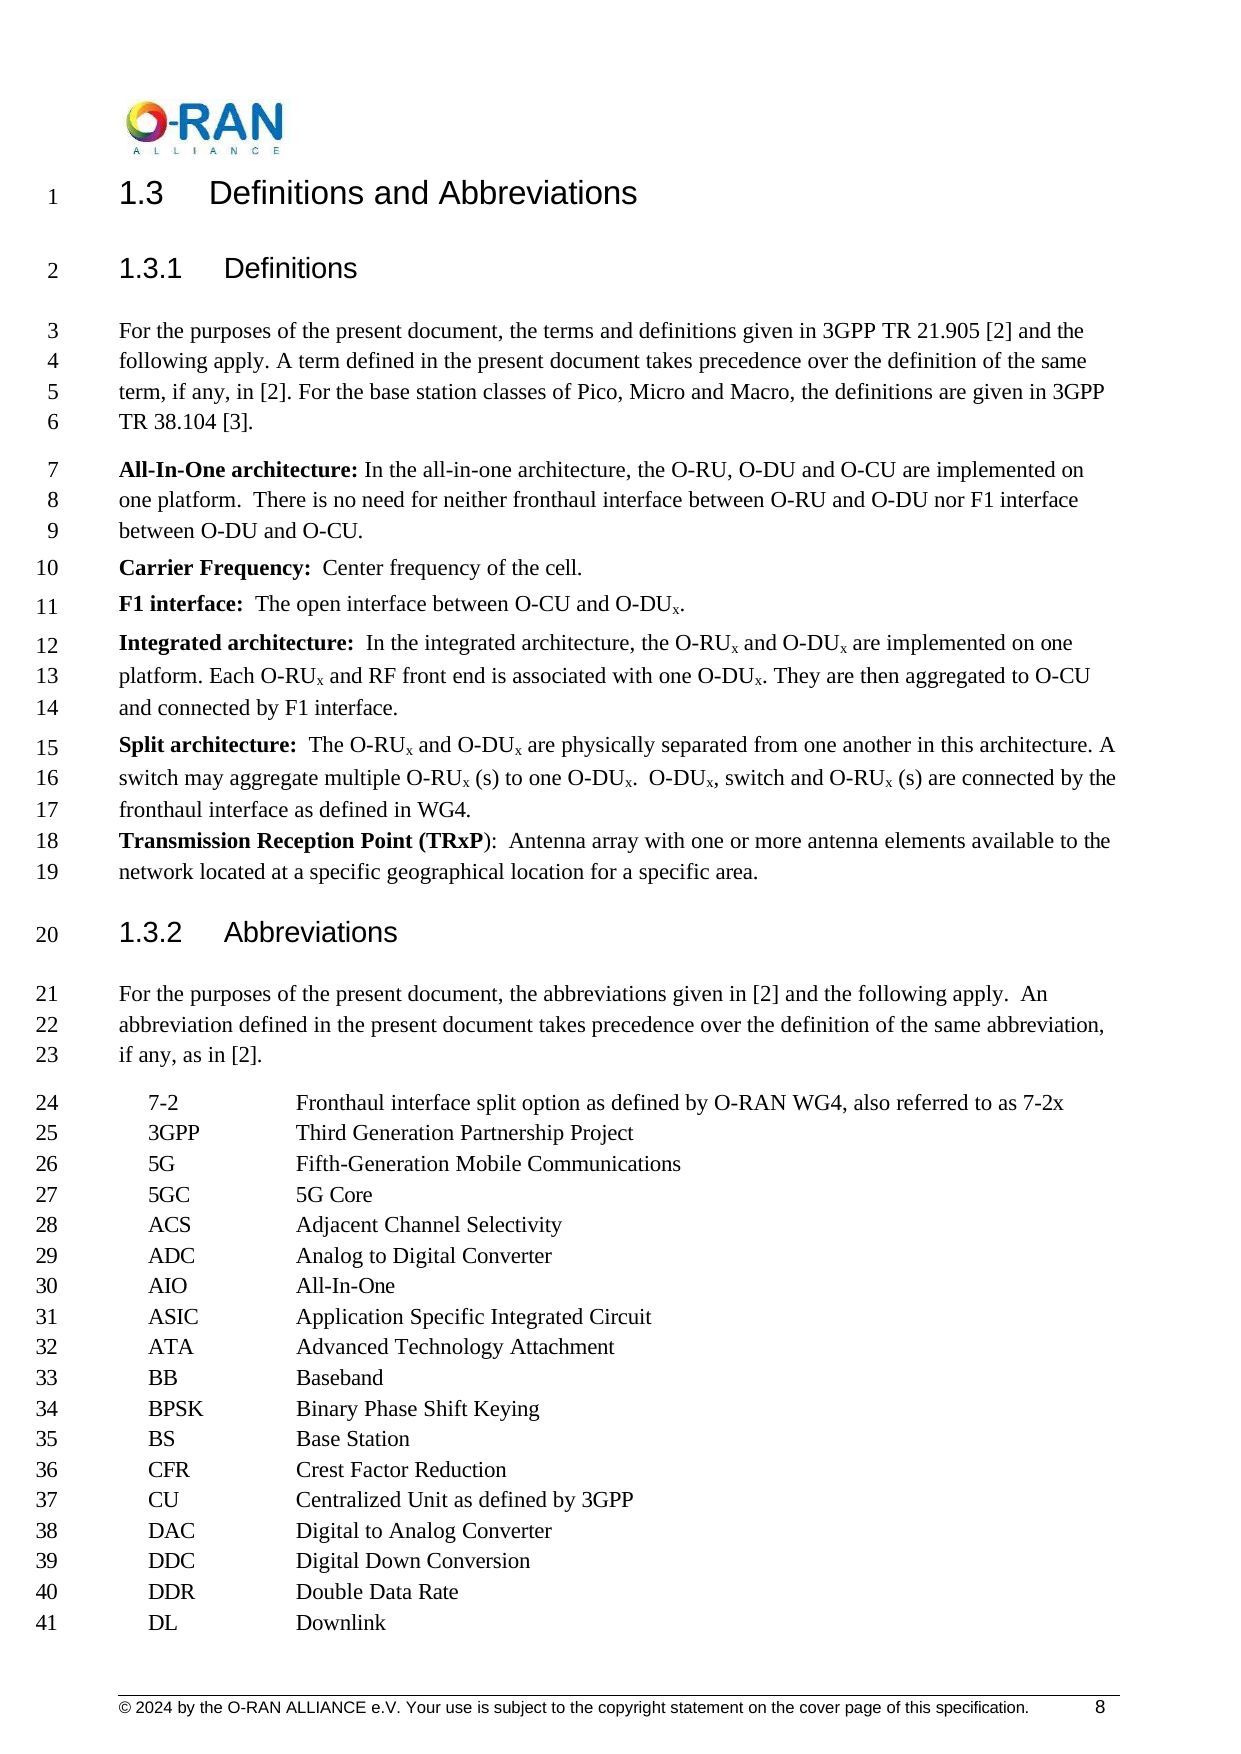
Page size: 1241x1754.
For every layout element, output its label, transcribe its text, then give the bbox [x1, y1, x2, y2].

list 3GPP Third Generation Partnership Project [35, 1119, 1180, 1146]
list ASIC Application Specific Integrated Circuit [35, 1303, 1180, 1329]
subtitle 1.3 Definitions and Abbreviations [47, 173, 1180, 211]
list if any, as in [2]. [35, 1042, 1180, 1068]
list BS Base Station [35, 1425, 1180, 1451]
list F1 interface: The open interface between O-CU and O-DUx. [35, 590, 1180, 619]
list between O-DU and O-CU. [47, 517, 1180, 543]
list For the purposes of the present document, the abbreviations given in [2] and the following apply. An [35, 980, 1180, 1007]
list one platform. There is no need for neither fronthaul interface between O-RU and O-DU nor F1 interface [47, 486, 1180, 513]
list All-In-One architecture: In the all-in-one architecture, the O-RU, O-DU and O-CU are implemented on [47, 456, 1180, 482]
list Split architecture: The O-RUx and O-DUx are physically separated from one another in this architecture. A [35, 731, 1180, 760]
picture [117, 99, 292, 160]
list term, if any, in [2]. For the base station classes of Pico, Micro and Macro, the definitions are given in 3GPP [47, 378, 1180, 404]
subtitle 1.3.1 Definitions [47, 251, 1180, 284]
list 7-2 Fronthaul interface split option as defined by O-RAN WG4, also referred to as 7-2x [35, 1089, 1180, 1115]
list CFR Crest Factor Reduction [35, 1456, 1180, 1482]
list DDR Double Data Rate [35, 1578, 1180, 1604]
list DAC Digital to Analog Converter [35, 1517, 1180, 1543]
list DDC Digital Down Conversion [35, 1548, 1180, 1574]
list and connected by F1 interface. [35, 694, 1180, 721]
list fronthaul interface as defined in WG4. [35, 797, 1180, 823]
list Carrier Frequency: Center frequency of the cell. [35, 554, 1180, 580]
list BB Baseband [35, 1364, 1180, 1390]
list switch may aggregate multiple O-RUx (s) to one O-DUx. O-DUx, switch and O-RUx (s) are connected by the [35, 764, 1180, 793]
subtitle 1.3.2 Abbreviations [35, 914, 1180, 948]
list following apply. A term defined in the present document takes precedence over the definition of the same [47, 347, 1180, 374]
list Integrated architecture: In the integrated architecture, the O-RUx and O-DUx are implemented on one [35, 629, 1180, 658]
list BPSK Binary Phase Shift Keying [35, 1394, 1180, 1421]
list ACS Adjacent Channel Selectivity [35, 1211, 1180, 1237]
list network located at a specific geographical location for a specific area. [35, 858, 1180, 884]
list CU Centralized Unit as defined by 3GPP [35, 1486, 1180, 1513]
list abbreviation defined in the present document takes precedence over the definition of the same abbreviation, [35, 1011, 1180, 1037]
list DL Downlink [35, 1609, 1180, 1635]
list AIO All-In-One [35, 1272, 1180, 1299]
list 5G Fifth-Generation Mobile Communications [35, 1150, 1180, 1176]
list 5GC 5G Core [35, 1181, 1180, 1207]
list platform. Each O-RUx and RF front end is associated with one O-DUx. They are then aggregated to O-CU [35, 662, 1180, 691]
list For the purposes of the present document, the terms and definitions given in 3GPP TR 21.905 [2] and the [47, 317, 1180, 343]
list ATA Advanced Technology Attachment [35, 1333, 1180, 1360]
list Transmission Reception Point (TRxP): Antenna array with one or more antenna elements available to the [35, 827, 1180, 854]
list ADC Analog to Digital Converter [35, 1242, 1180, 1268]
list TR 38.104 [3]. [47, 408, 1180, 435]
